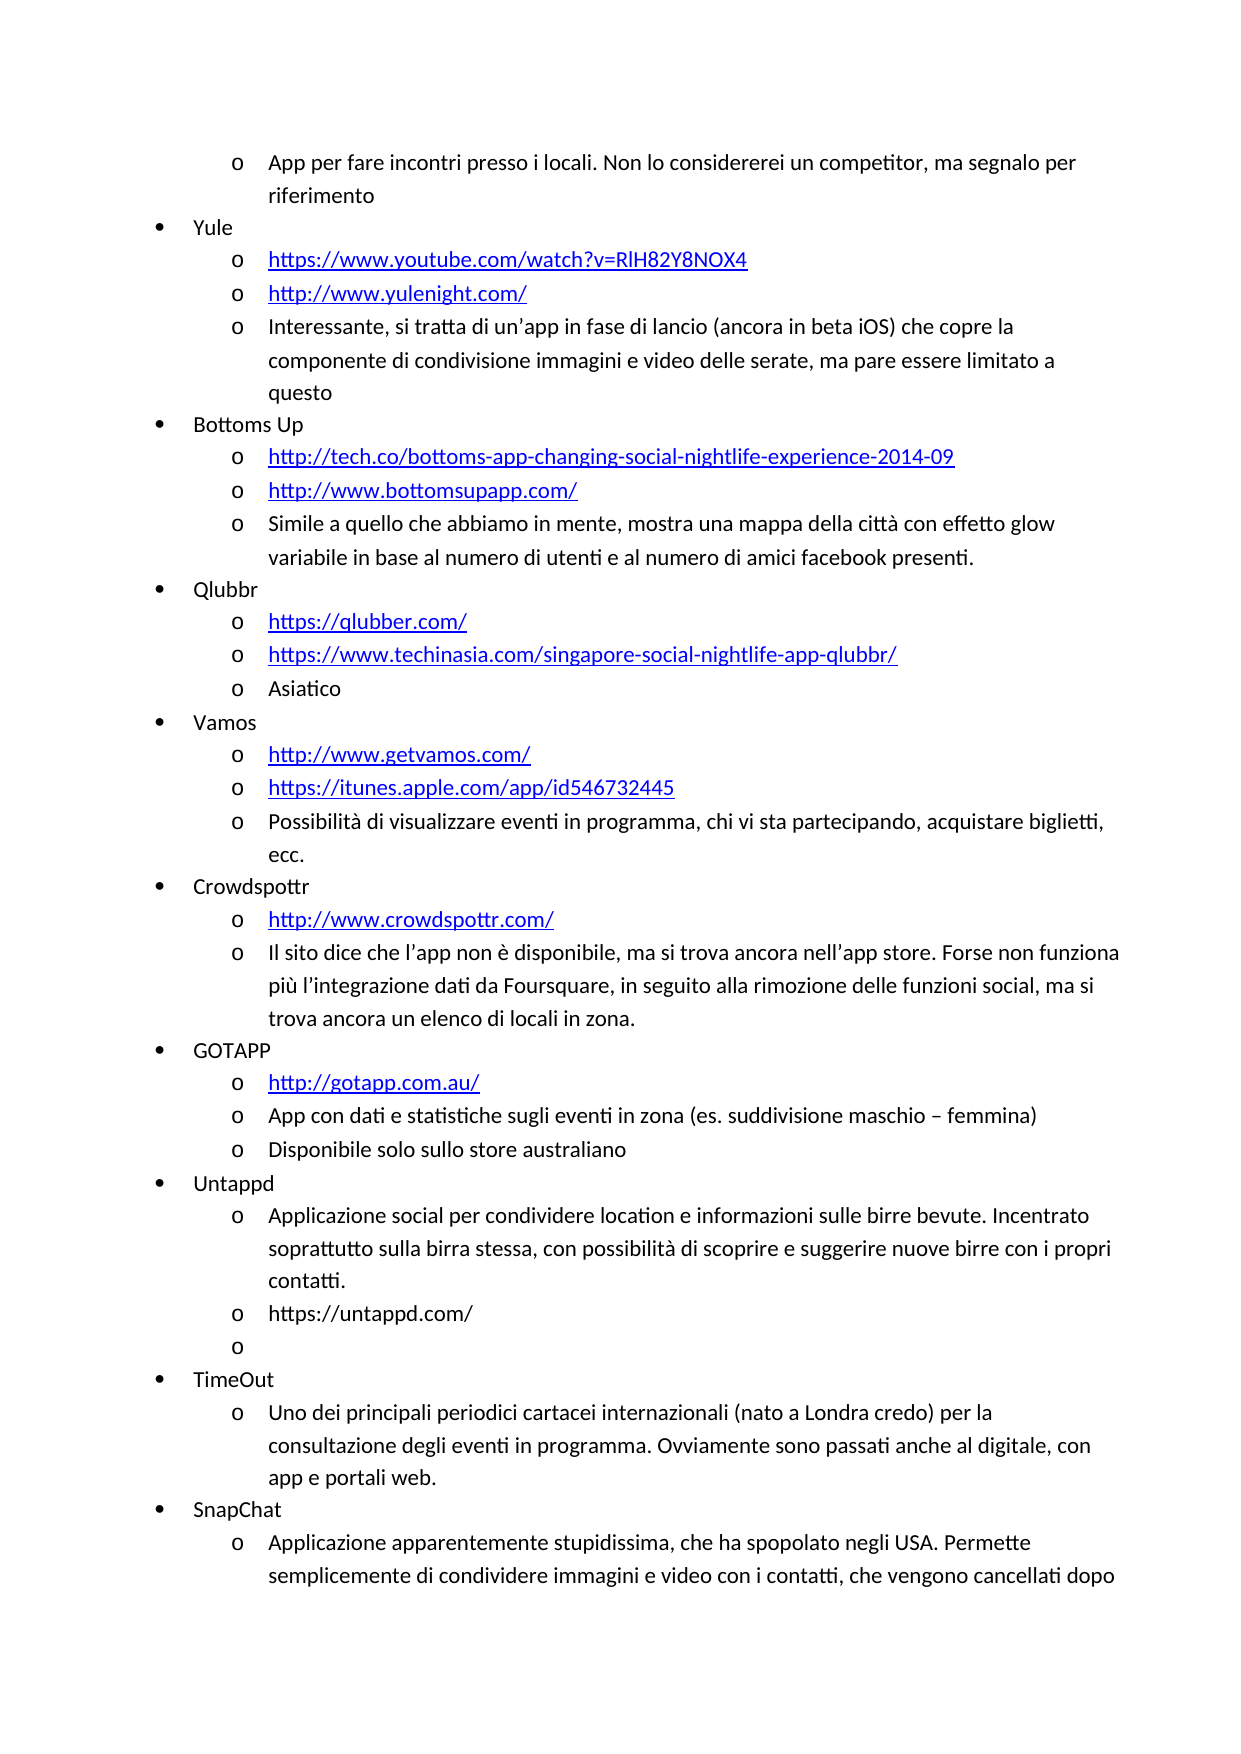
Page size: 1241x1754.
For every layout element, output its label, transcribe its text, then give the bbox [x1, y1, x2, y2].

list SnapChat [156, 1495, 1122, 1523]
list Qlubbr [156, 575, 1122, 603]
list TimeOut [156, 1366, 1122, 1393]
list Bottoms Up [156, 410, 1122, 438]
list Uno dei principali periodici cartacei internazionali (nato a Londra credo) per la consultazione degli eventi in programma. Ovviamente sono passati anche al digitale, con app e portali web. [231, 1398, 1122, 1491]
list https://qlubber.com/ [231, 607, 1122, 636]
list Interessante, si tratta di un’app in fase di lancio (ancora in beta iOS) che copre la componente di condivisione immagini e video delle serate, ma pare essere limitato a questo [231, 312, 1122, 406]
list App con dati e statistiche sugli eventi in zona (es. suddivisione maschio – femmina) [231, 1102, 1122, 1131]
list https://www.techinasia.com/singapore-social-nightlife-app-qlubbr/ [231, 641, 1122, 670]
list Disponibile solo sullo store australiano [231, 1135, 1122, 1164]
list App per fare incontri presso i locali. Non lo considererei un competitor, ma segnalo per riferimento [231, 148, 1122, 209]
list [231, 1528, 1122, 1589]
list Crowdspottr [156, 872, 1122, 901]
list Il sito dice che l’app non è disponibile, ma si trova ancora nell’app store. Forse non funziona più l’integrazione dati da Foursquare, in seguito alla rimozione delle funzioni social, ma si trova ancora un elenco di locali in zona. [231, 938, 1122, 1032]
list https://itunes.apple.com/app/id546732445 [231, 773, 1122, 803]
list http://gotapp.com.au/ [231, 1068, 1122, 1097]
list https://untappd.com/ [231, 1299, 1122, 1328]
list Asiatico [231, 674, 1122, 703]
list http://tech.co/bottoms-app-changing-social-nightlife-experience-2014-09 [231, 442, 1122, 471]
list Untappd [156, 1169, 1122, 1197]
list Vamos [156, 708, 1122, 736]
list http://www.yulenight.com/ [231, 279, 1122, 308]
list Yule [156, 213, 1122, 241]
list Applicazione social per condividere location e informazioni sulle birre bevute. Incentrato soprattutto sulla birra stessa, con possibilità di scoprire e suggerire nuove birre con i propri contatti. [231, 1201, 1122, 1294]
list https://www.youtube.com/watch?v=RlH82Y8NOX4 [231, 245, 1122, 274]
list http://www.bottomsupapp.com/ [231, 476, 1122, 505]
list http://www.crowdspottr.com/ [231, 905, 1122, 934]
list http://www.getvamos.com/ [231, 740, 1122, 769]
list GOTAPP [156, 1036, 1122, 1064]
list Simile a quello che abbiamo in mente, mostra una mappa della città con effetto glow variabile in base al numero di utenti e al numero di amici facebook presenti. [231, 509, 1122, 571]
list Possibilità di visualizzare eventi in programma, chi vi sta partecipando, acquistare biglietti, ecc. [231, 807, 1122, 868]
